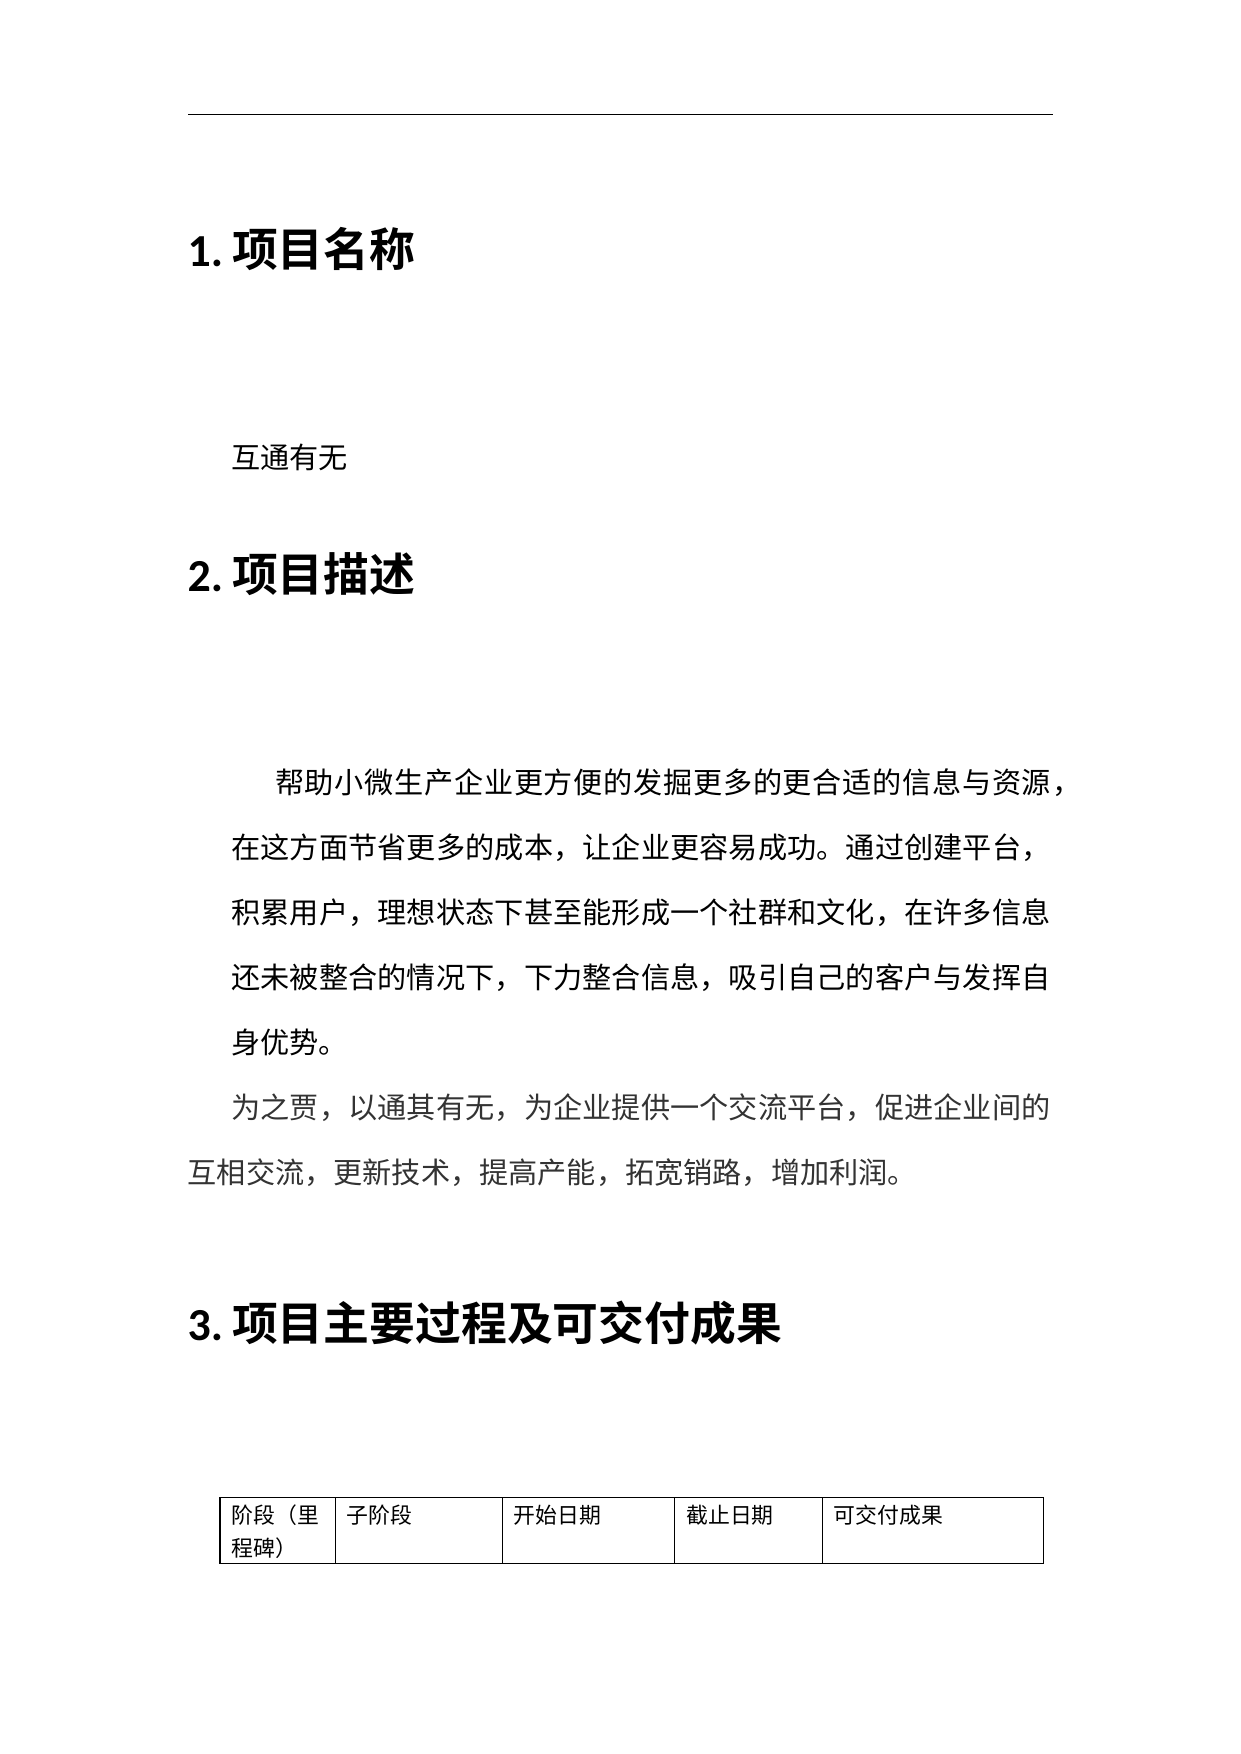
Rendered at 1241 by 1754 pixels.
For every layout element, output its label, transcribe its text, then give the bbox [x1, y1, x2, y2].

table_header 截止日期 [675, 1498, 822, 1563]
subtitle 项目主要过程及可交付成果 [187, 1272, 1053, 1369]
table_header 可交付成果 [823, 1498, 1043, 1563]
text 互通有无 [187, 423, 1053, 488]
subtitle 项目名称 [187, 197, 1053, 295]
text 帮助小微生产企业更方便的发掘更多的更合适的信息与资源，在这方面节省更多的成本，让企业更容易成功。通过创建平台，积累用户，理想状态下甚至能形成一个社群和文化，在许多信息还未被整合的情况下，下力整合信息，吸引自己的客户与发挥自身优势。 [231, 749, 1053, 1074]
table_header 子阶段 [336, 1498, 502, 1563]
table_header 阶段（里程碑） [221, 1498, 335, 1563]
subtitle 项目描述 [187, 523, 1053, 621]
text 为之贾，以通其有无，为企业提供一个交流平台，促进企业间的互相交流，更新技术，提高产能，拓宽销路，增加利润。 [187, 1074, 1053, 1204]
table_header 开始日期 [503, 1498, 674, 1563]
